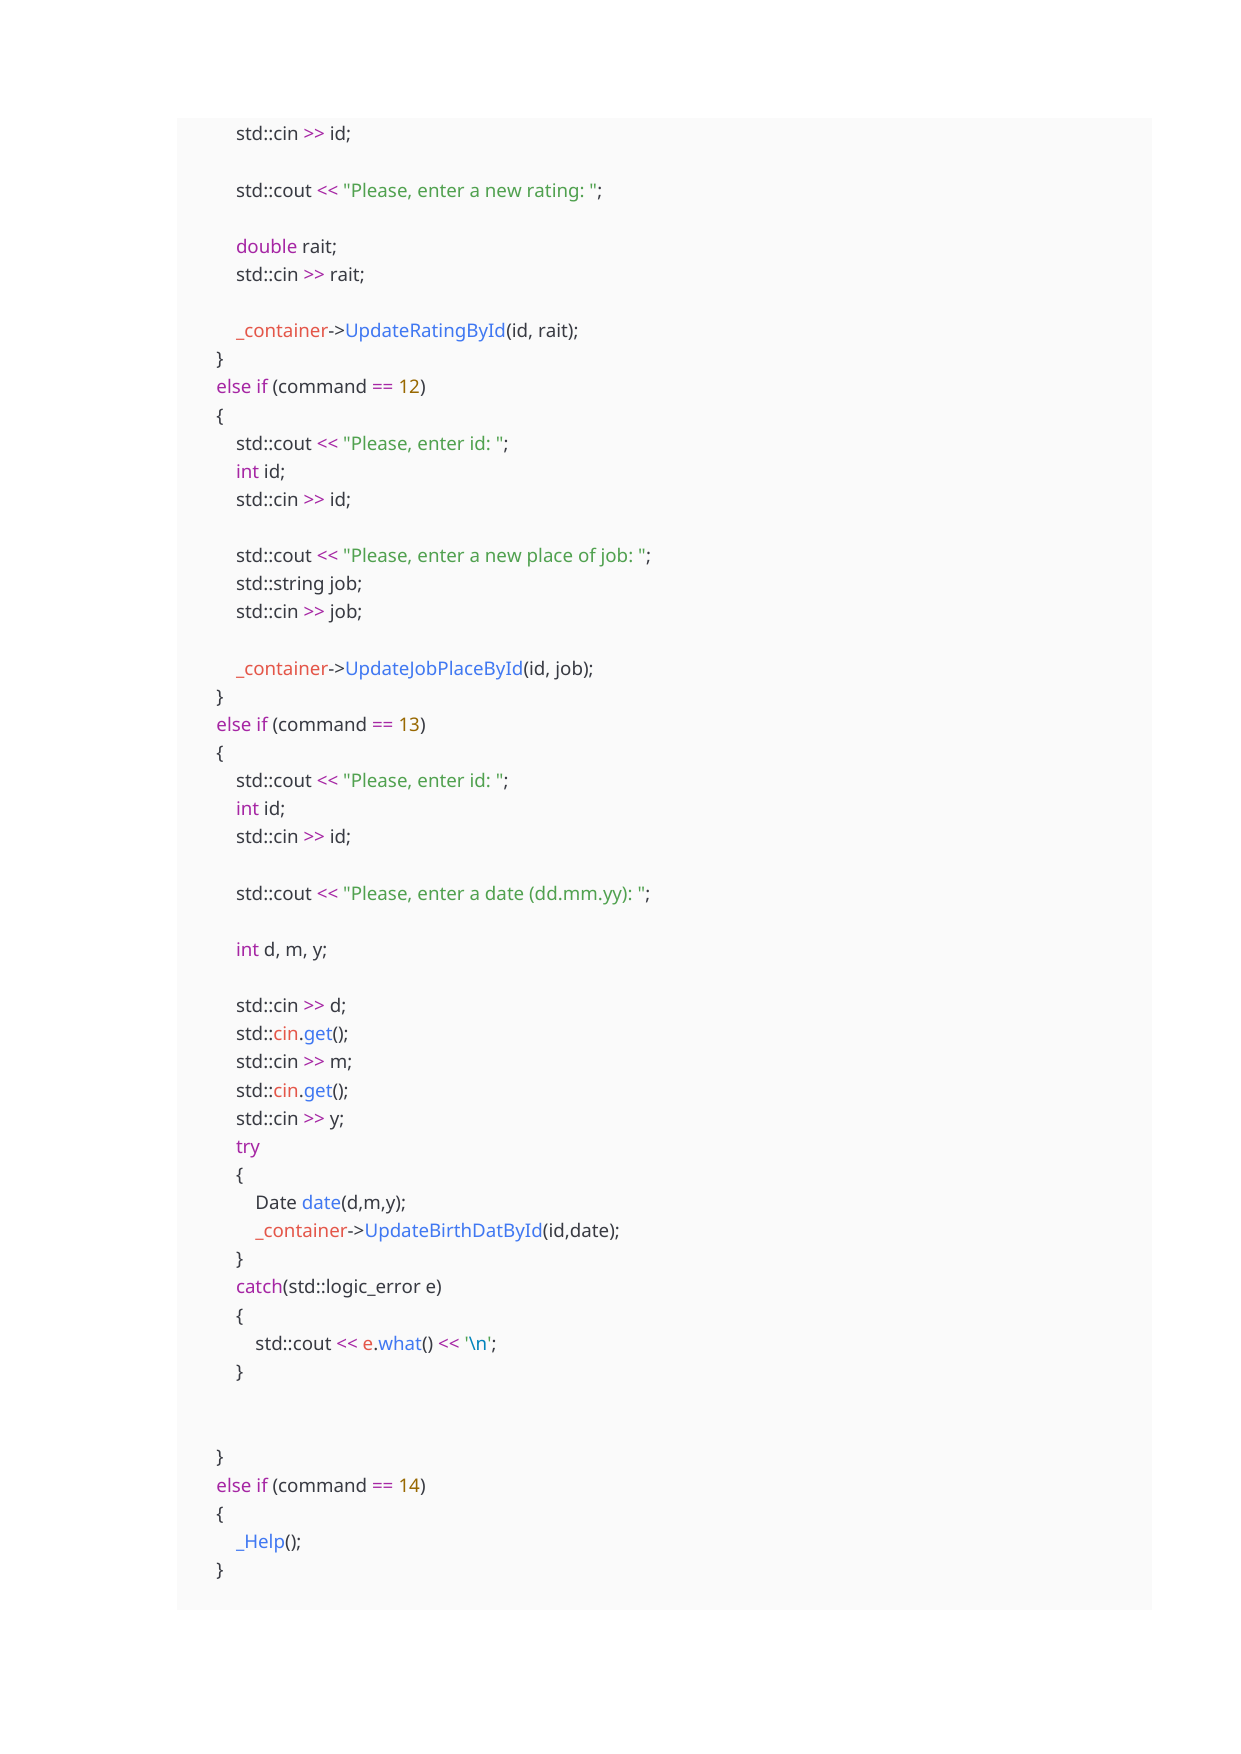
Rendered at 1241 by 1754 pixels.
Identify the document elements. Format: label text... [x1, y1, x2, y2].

text } [177, 681, 1152, 709]
text std::cout << "Please, enter a new place of job: "; [177, 540, 1152, 568]
text std::cout << e.what() << '\n'; [177, 1327, 1152, 1356]
text { [177, 1159, 1152, 1187]
text } [177, 1356, 1152, 1384]
text std::cin >> job; [177, 596, 1152, 624]
text std::cin >> id; [177, 821, 1152, 849]
text std::cin.get(); [177, 1018, 1152, 1046]
text int id; [177, 793, 1152, 821]
text } [177, 343, 1152, 371]
text { [177, 399, 1152, 427]
text std::cin >> d; [177, 990, 1152, 1018]
text _container->UpdateJobPlaceById(id, job); [177, 652, 1152, 681]
text std::cin >> id; [177, 484, 1152, 512]
text try [177, 1131, 1152, 1159]
text Date date(d,m,y); [177, 1187, 1152, 1215]
text else if (command == 14) [177, 1469, 1152, 1497]
text } [177, 1554, 1152, 1582]
text catch(std::logic_error e) [177, 1271, 1152, 1299]
text int id; [177, 456, 1152, 484]
text std::cin.get(); [177, 1074, 1152, 1102]
text _container->UpdateRatingById(id, rait); [177, 315, 1152, 343]
text std::cin >> rait; [177, 259, 1152, 287]
text } [177, 1441, 1152, 1469]
text std::cout << "Please, enter a date (dd.mm.yy): "; [177, 877, 1152, 906]
text std::cin >> m; [177, 1046, 1152, 1074]
text _Help(); [177, 1526, 1152, 1554]
text std::string job; [177, 568, 1152, 596]
text { [177, 737, 1152, 765]
text int d, m, y; [177, 934, 1152, 962]
text { [177, 1497, 1152, 1526]
text { [177, 1299, 1152, 1327]
text double rait; [177, 231, 1152, 259]
text std::cout << "Please, enter id: "; [177, 765, 1152, 793]
text } [177, 1243, 1152, 1271]
text else if (command == 13) [177, 709, 1152, 737]
text std::cin >> id; [177, 118, 1152, 146]
text std::cin >> y; [177, 1102, 1152, 1131]
text std::cout << "Please, enter id: "; [177, 427, 1152, 456]
text else if (command == 12) [177, 371, 1152, 399]
text std::cout << "Please, enter a new rating: "; [177, 174, 1152, 202]
text _container->UpdateBirthDatById(id,date); [177, 1215, 1152, 1243]
